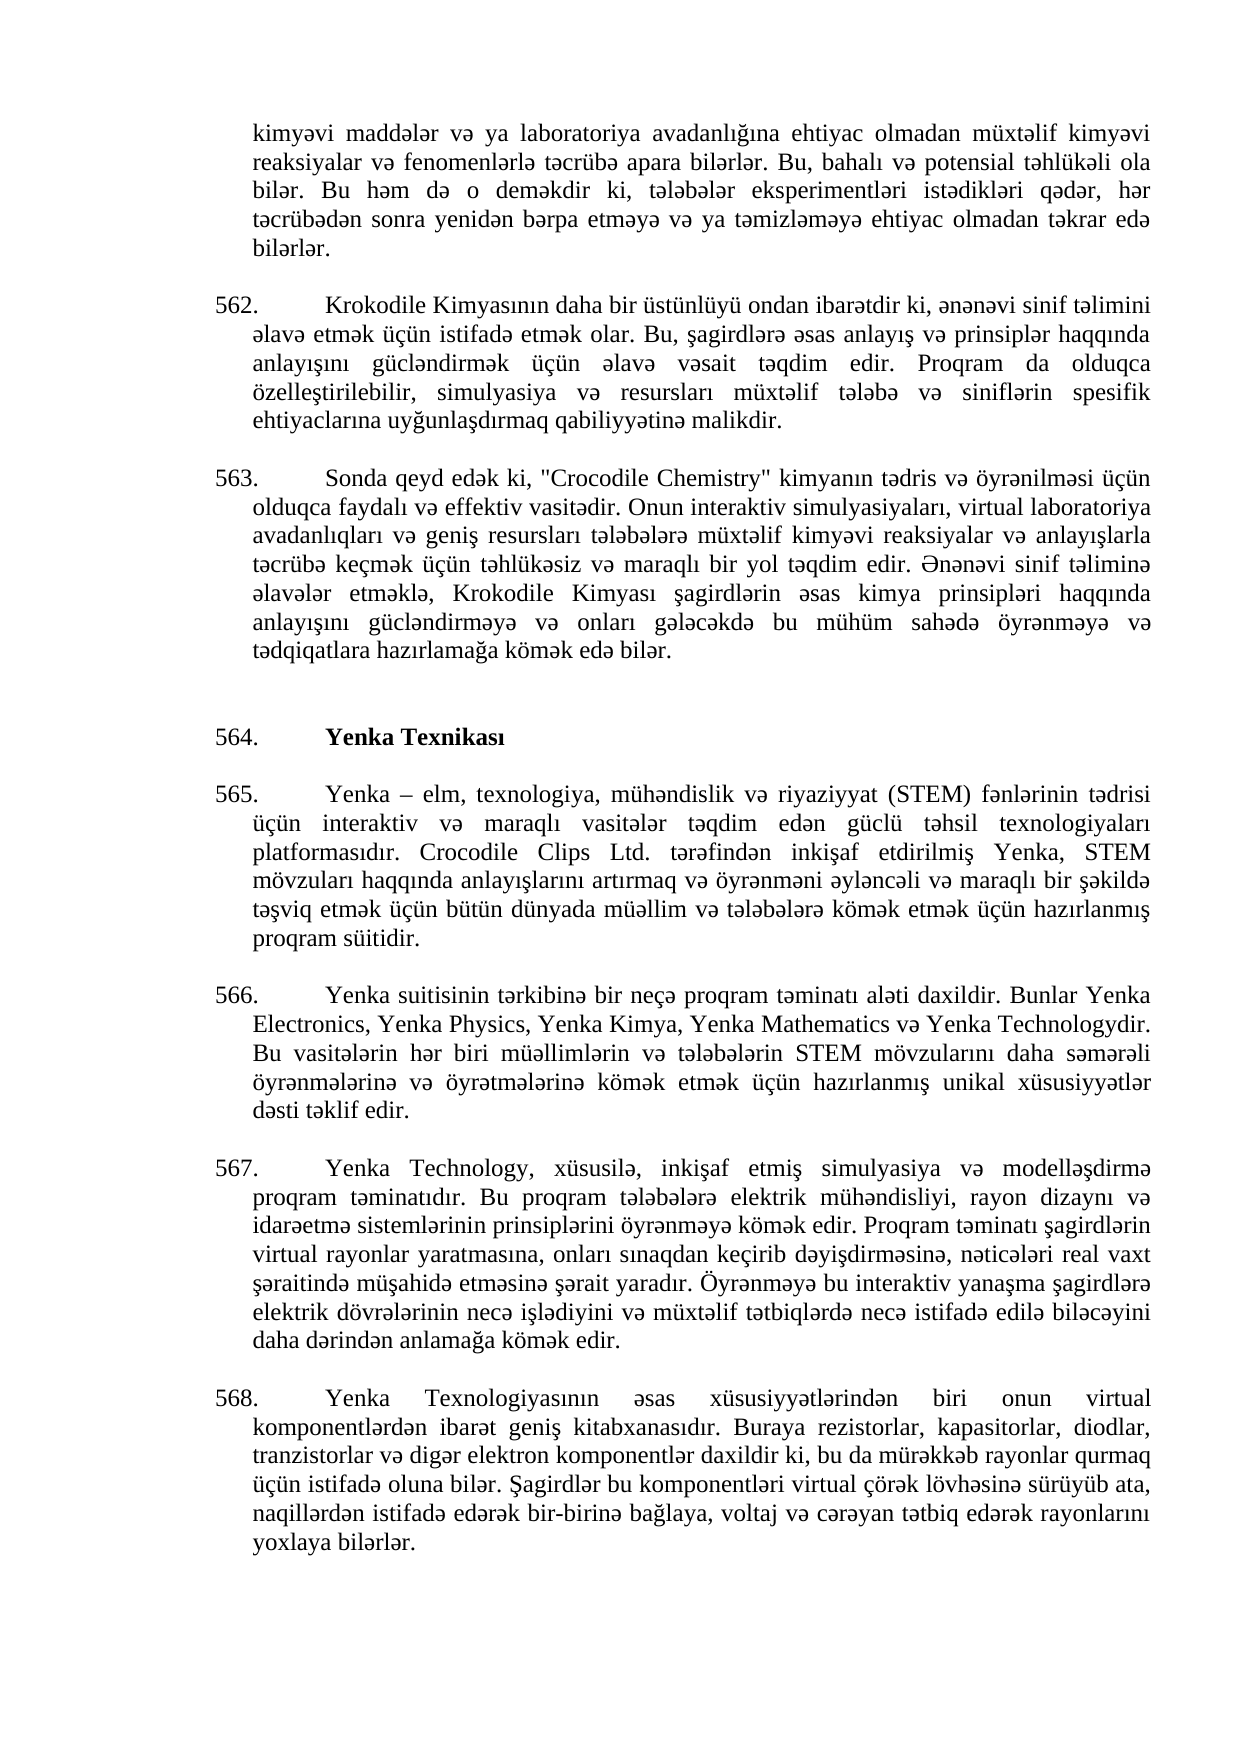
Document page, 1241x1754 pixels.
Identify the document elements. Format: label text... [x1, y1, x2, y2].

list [215, 118, 1152, 262]
list Yenka Texnikası [215, 722, 1152, 751]
list Krokodile Kimyasının daha bir üstünlüyü ondan ibarətdir ki, ənənəvi sinif təlimini əlavə etmək üçün istifadə etmək olar. Bu, şagirdlərə əsas anlayış və prinsiplər haqqında anlayışını gücləndirmək üçün əlavə vəsait təqdim edir. Proqram da olduqca özelleştirilebilir, simulyasiya və resursları müxtəlif tələbə və siniflərin spesifik ehtiyaclarına uyğunlaşdırmaq qabiliyyətinə malikdir. [215, 291, 1152, 434]
list Yenka suitisinin tərkibinə bir neçə proqram təminatı aləti daxildir. Bunlar Yenka Electronics, Yenka Physics, Yenka Kimya, Yenka Mathematics və Yenka Technologydir. Bu vasitələrin hər biri müəllimlərin və tələbələrin STEM mövzularını daha səmərəli öyrənmələrinə və öyrətmələrinə kömək etmək üçün hazırlanmış unikal xüsusiyyətlər dəsti təklif edir. [215, 981, 1152, 1124]
list Sonda qeyd edək ki, "Crocodile Chemistry" kimyanın tədris və öyrənilməsi üçün olduqca faydalı və effektiv vasitədir. Onun interaktiv simulyasiyaları, virtual laboratoriya avadanlıqları və geniş resursları tələbələrə müxtəlif kimyəvi reaksiyalar və anlayışlarla təcrübə keçmək üçün təhlükəsiz və maraqlı bir yol təqdim edir. Ənənəvi sinif təliminə əlavələr etməklə, Krokodile Kimyası şagirdlərin əsas kimya prinsipləri haqqında anlayışını gücləndirməyə və onları gələcəkdə bu mühüm sahədə öyrənməyə və tədqiqatlara hazırlamağa kömək edə bilər. [215, 463, 1152, 664]
list Yenka Texnologiyasının əsas xüsusiyyətlərindən biri onun virtual komponentlərdən ibarət geniş kitabxanasıdır. Buraya rezistorlar, kapasitorlar, diodlar, tranzistorlar və digər elektron komponentlər daxildir ki, bu da mürəkkəb rayonlar qurmaq üçün istifadə oluna bilər. Şagirdlər bu komponentləri virtual çörək lövhəsinə sürüyüb ata, naqillərdən istifadə edərək bir-birinə bağlaya, voltaj və cərəyan tətbiq edərək rayonlarını yoxlaya bilərlər. [215, 1383, 1152, 1556]
list Yenka – elm, texnologiya, mühəndislik və riyaziyyat (STEM) fənlərinin tədrisi üçün interaktiv və maraqlı vasitələr təqdim edən güclü təhsil texnologiyaları platformasıdır. Crocodile Clips Ltd. tərəfindən inkişaf etdirilmiş Yenka, STEM mövzuları haqqında anlayışlarını artırmaq və öyrənməni əyləncəli və maraqlı bir şəkildə təşviq etmək üçün bütün dünyada müəllim və tələbələrə kömək etmək üçün hazırlanmış proqram süitidir. [215, 779, 1152, 952]
list Yenka Technology, xüsusilə, inkişaf etmiş simulyasiya və modelləşdirmə proqram təminatıdır. Bu proqram tələbələrə elektrik mühəndisliyi, rayon dizaynı və idarəetmə sistemlərinin prinsiplərini öyrənməyə kömək edir. Proqram təminatı şagirdlərin virtual rayonlar yaratmasına, onları sınaqdan keçirib dəyişdirməsinə, nəticələri real vaxt şəraitində müşahidə etməsinə şərait yaradır. Öyrənməyə bu interaktiv yanaşma şagirdlərə elektrik dövrələrinin necə işlədiyini və müxtəlif tətbiqlərdə necə istifadə edilə biləcəyini daha dərindən anlamağa kömək edir. [215, 1153, 1152, 1354]
